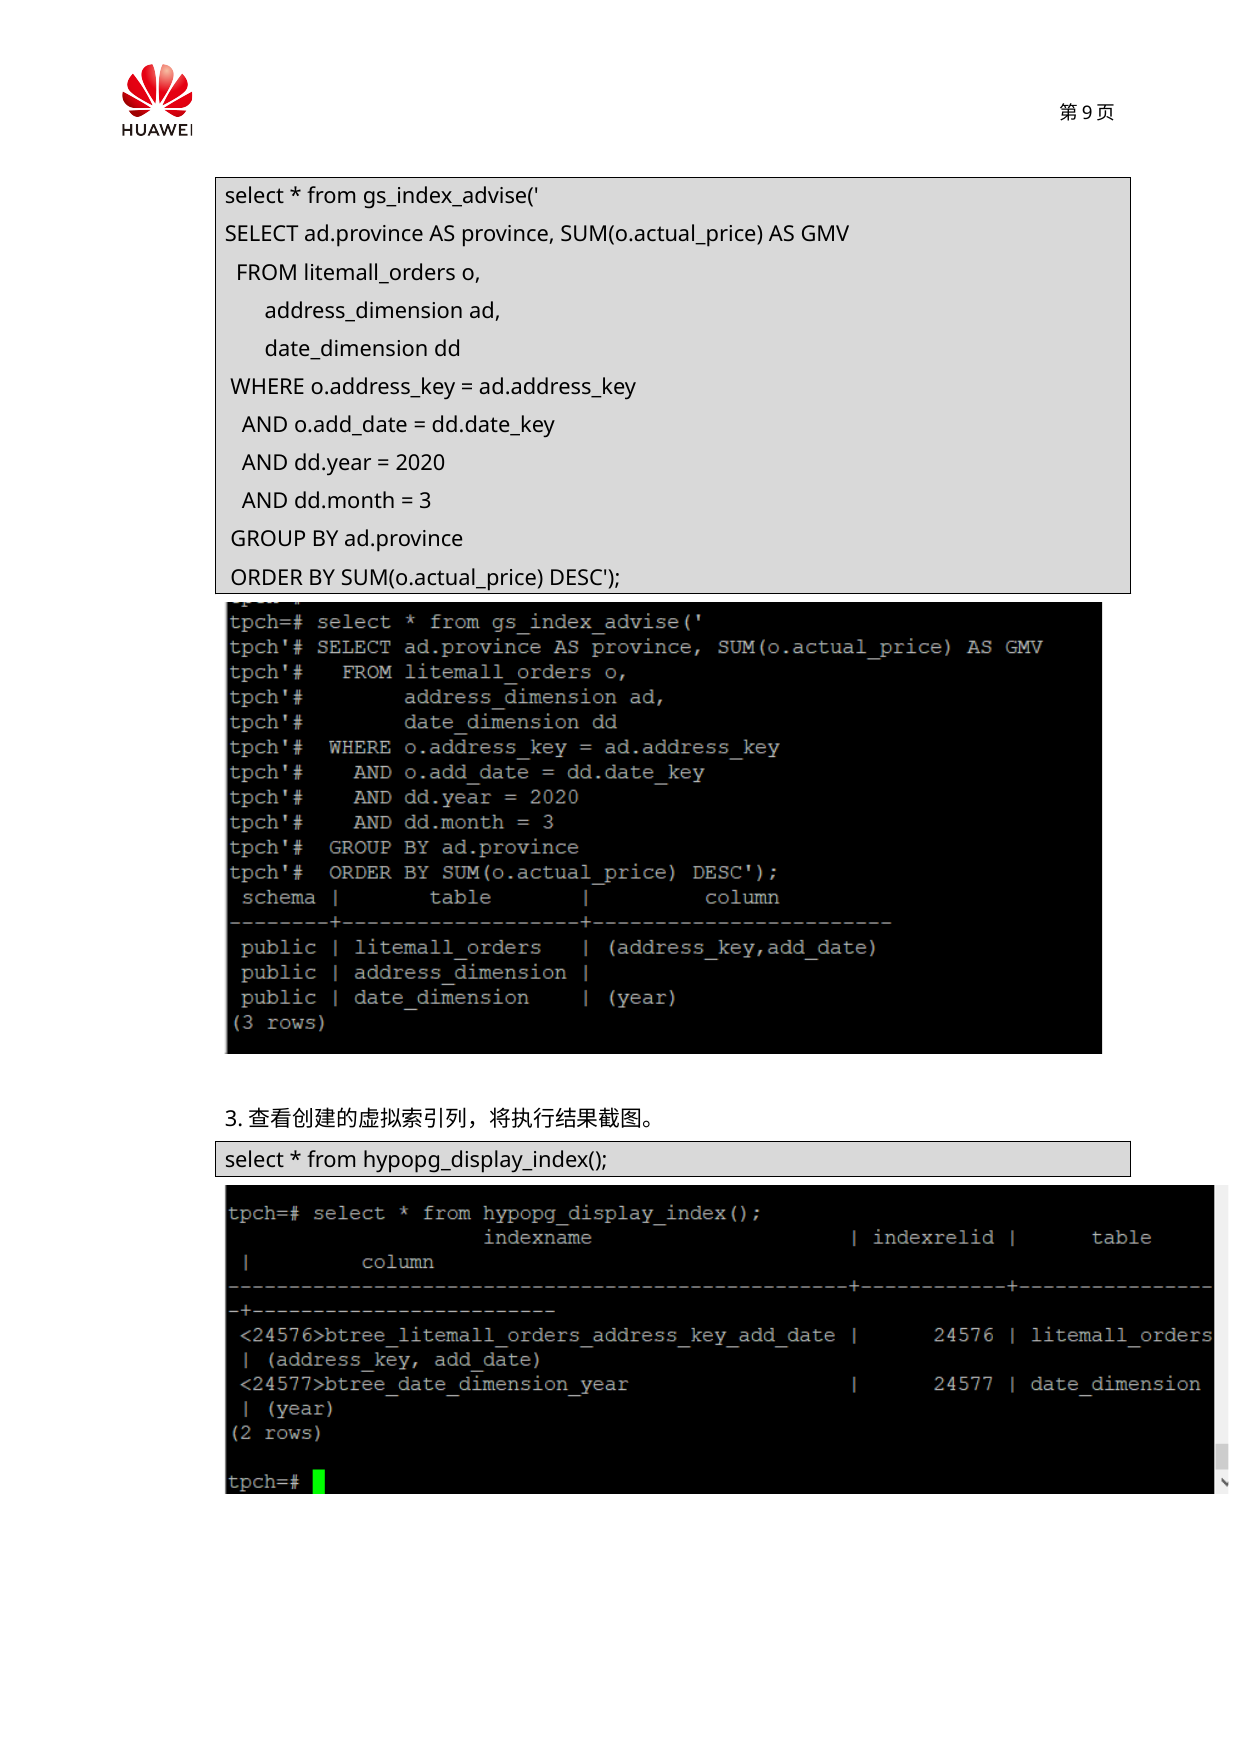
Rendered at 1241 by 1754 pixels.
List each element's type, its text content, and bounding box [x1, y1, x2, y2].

text GROUP BY ad.province [216, 520, 1130, 553]
text ORDER BY SUM(o.actual_price) DESC'); [216, 558, 1130, 593]
picture [224, 1185, 1229, 1494]
text AND o.add_date = dd.date_key [216, 406, 1130, 439]
text FROM litemall_orders o, [216, 253, 1130, 286]
text AND dd.month = 3 [216, 482, 1130, 515]
text 3. 查看创建的虚拟索引列，将执行结果截图。 [224, 1101, 1122, 1132]
text WHERE o.address_key = ad.address_key [216, 368, 1130, 401]
text select * from hypopg_display_index(); [216, 1142, 1130, 1176]
text date_dimension dd [216, 330, 1130, 363]
text address_dimension ad, [216, 292, 1130, 324]
picture [224, 602, 1103, 1054]
text select * from gs_index_advise(' [216, 178, 1130, 210]
text AND dd.year = 2020 [216, 444, 1130, 477]
picture [122, 64, 193, 136]
text SELECT ad.province AS province, SUM(o.actual_price) AS GMV [216, 215, 1130, 248]
